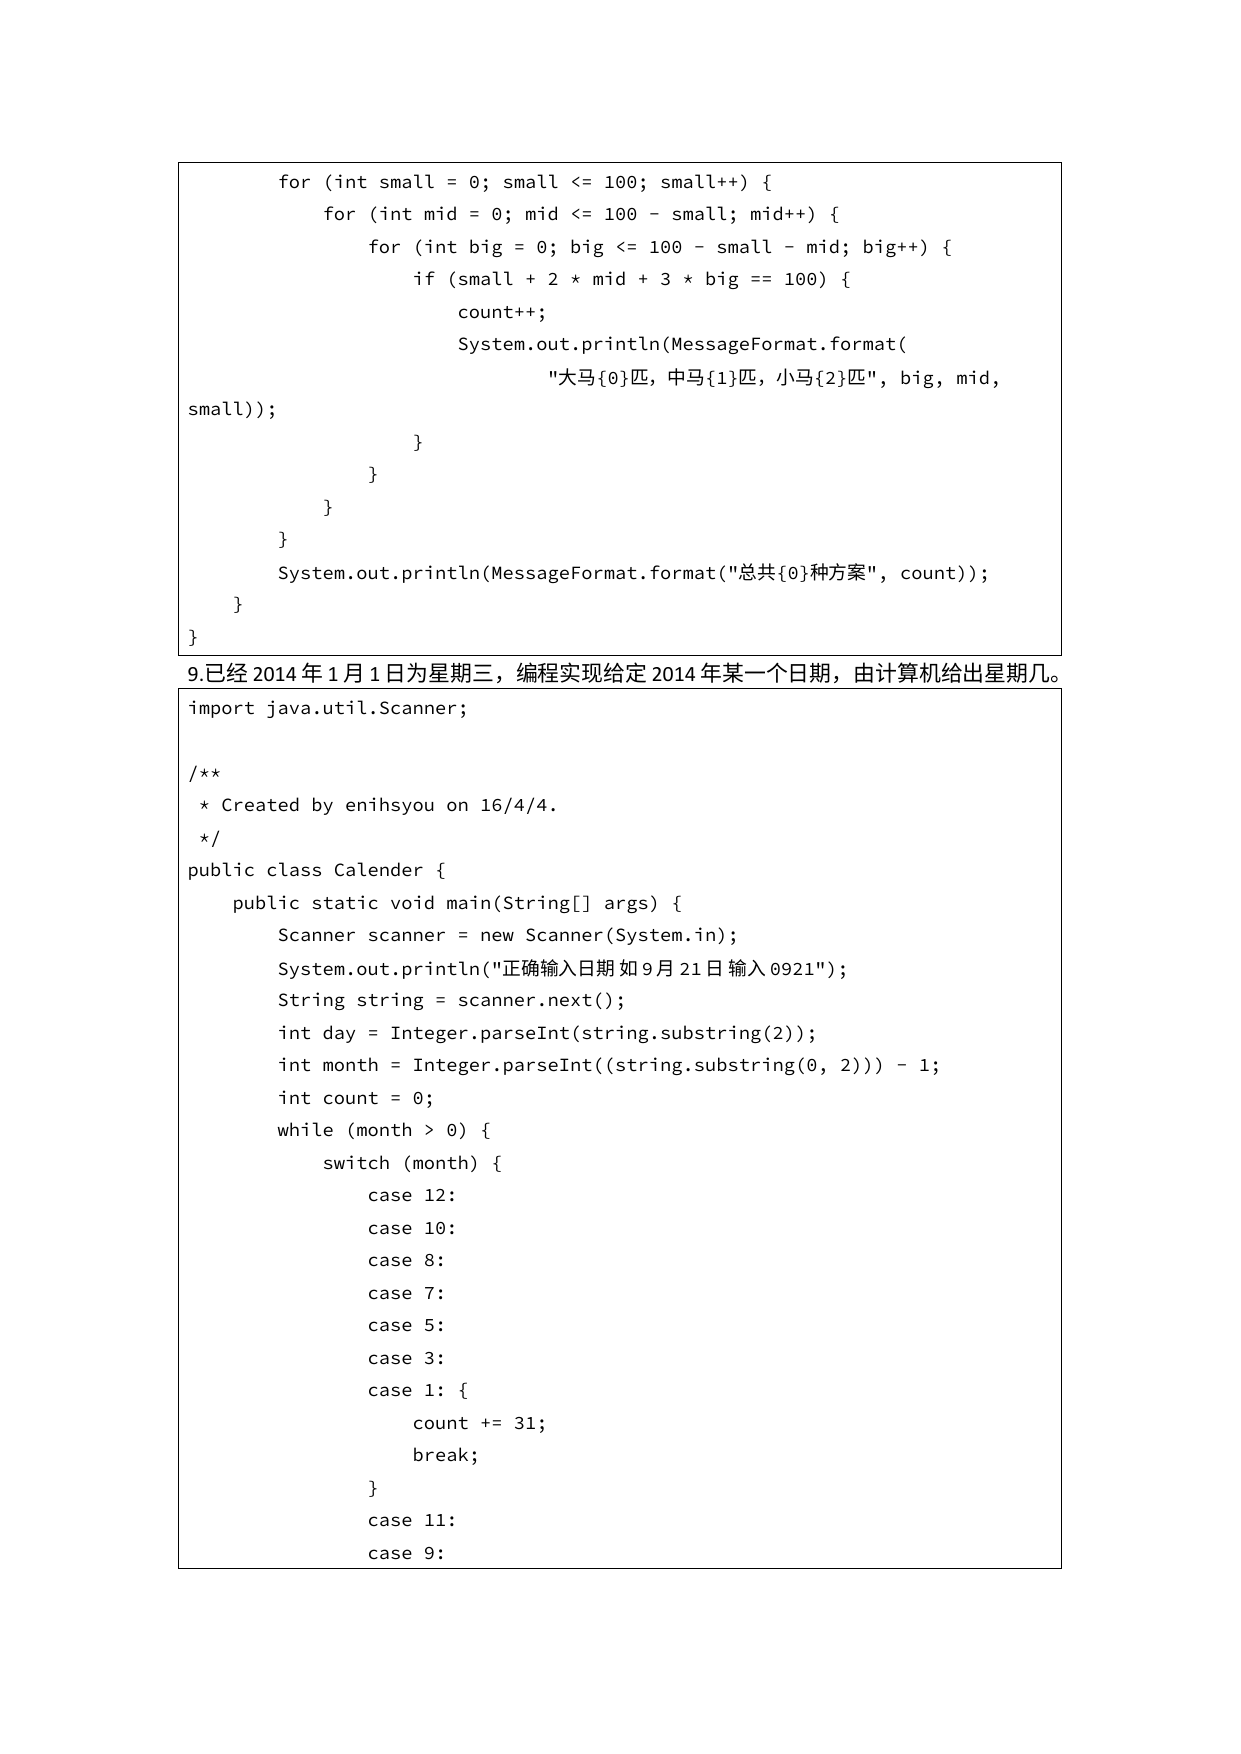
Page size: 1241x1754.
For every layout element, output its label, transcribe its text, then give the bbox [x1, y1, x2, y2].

text Scanner scanner = new Scanner(System.in); [187, 919, 1053, 951]
text } [187, 1471, 1053, 1504]
text int count = 0; [187, 1081, 1053, 1114]
text public static void main(String[] args) { [187, 886, 1053, 919]
text case 9: [187, 1536, 1053, 1568]
text case 5: [187, 1309, 1053, 1341]
text } [187, 523, 1053, 555]
text 9.已经2014年1月1日为星期三，编程实现给定2014年某一个日期，由计算机给出星期几。 [187, 656, 1053, 688]
text String string = scanner.next(); [187, 984, 1053, 1016]
text System.out.println(MessageFormat.format("总共{0}种方案", count)); [187, 555, 1053, 588]
text * Created by enihsyou on 16/4/4. [187, 789, 1053, 821]
text System.out.println(MessageFormat.format( [187, 328, 1053, 360]
text count += 31; [187, 1406, 1053, 1439]
text case 1: { [187, 1374, 1053, 1406]
text if (small + 2 * mid + 3 * big == 100) { [187, 263, 1053, 295]
text */ [187, 821, 1053, 854]
text count++; [187, 295, 1053, 328]
text while (month > 0) { [187, 1114, 1053, 1146]
text for (int big = 0; big <= 100 - small - mid; big++) { [187, 230, 1053, 263]
text case 11: [187, 1504, 1053, 1536]
text for (int mid = 0; mid <= 100 - small; mid++) { [187, 198, 1053, 230]
text int month = Integer.parseInt((string.substring(0, 2))) - 1; [187, 1049, 1053, 1081]
text /** [187, 756, 1053, 789]
text case 7: [187, 1276, 1053, 1309]
text import java.util.Scanner; [179, 689, 1061, 724]
text for (int small = 0; small <= 100; small++) { [179, 163, 1061, 198]
text } [187, 588, 1053, 617]
text System.out.println("正确输入日期 如9月21日 输入0921"); [187, 951, 1053, 984]
text break; [187, 1439, 1053, 1471]
text "大马{0}匹，中马{1}匹，小马{2}匹", big, mid, small)); [187, 360, 1053, 425]
text public class Calender { [187, 854, 1053, 886]
text int day = Integer.parseInt(string.substring(2)); [187, 1016, 1053, 1049]
text } [187, 425, 1053, 458]
text case 3: [187, 1341, 1053, 1374]
text } [179, 617, 1061, 655]
text case 12: [187, 1179, 1053, 1211]
text switch (month) { [187, 1146, 1053, 1179]
text case 8: [187, 1244, 1053, 1276]
text } [187, 490, 1053, 523]
text } [187, 458, 1053, 490]
text case 10: [187, 1211, 1053, 1244]
